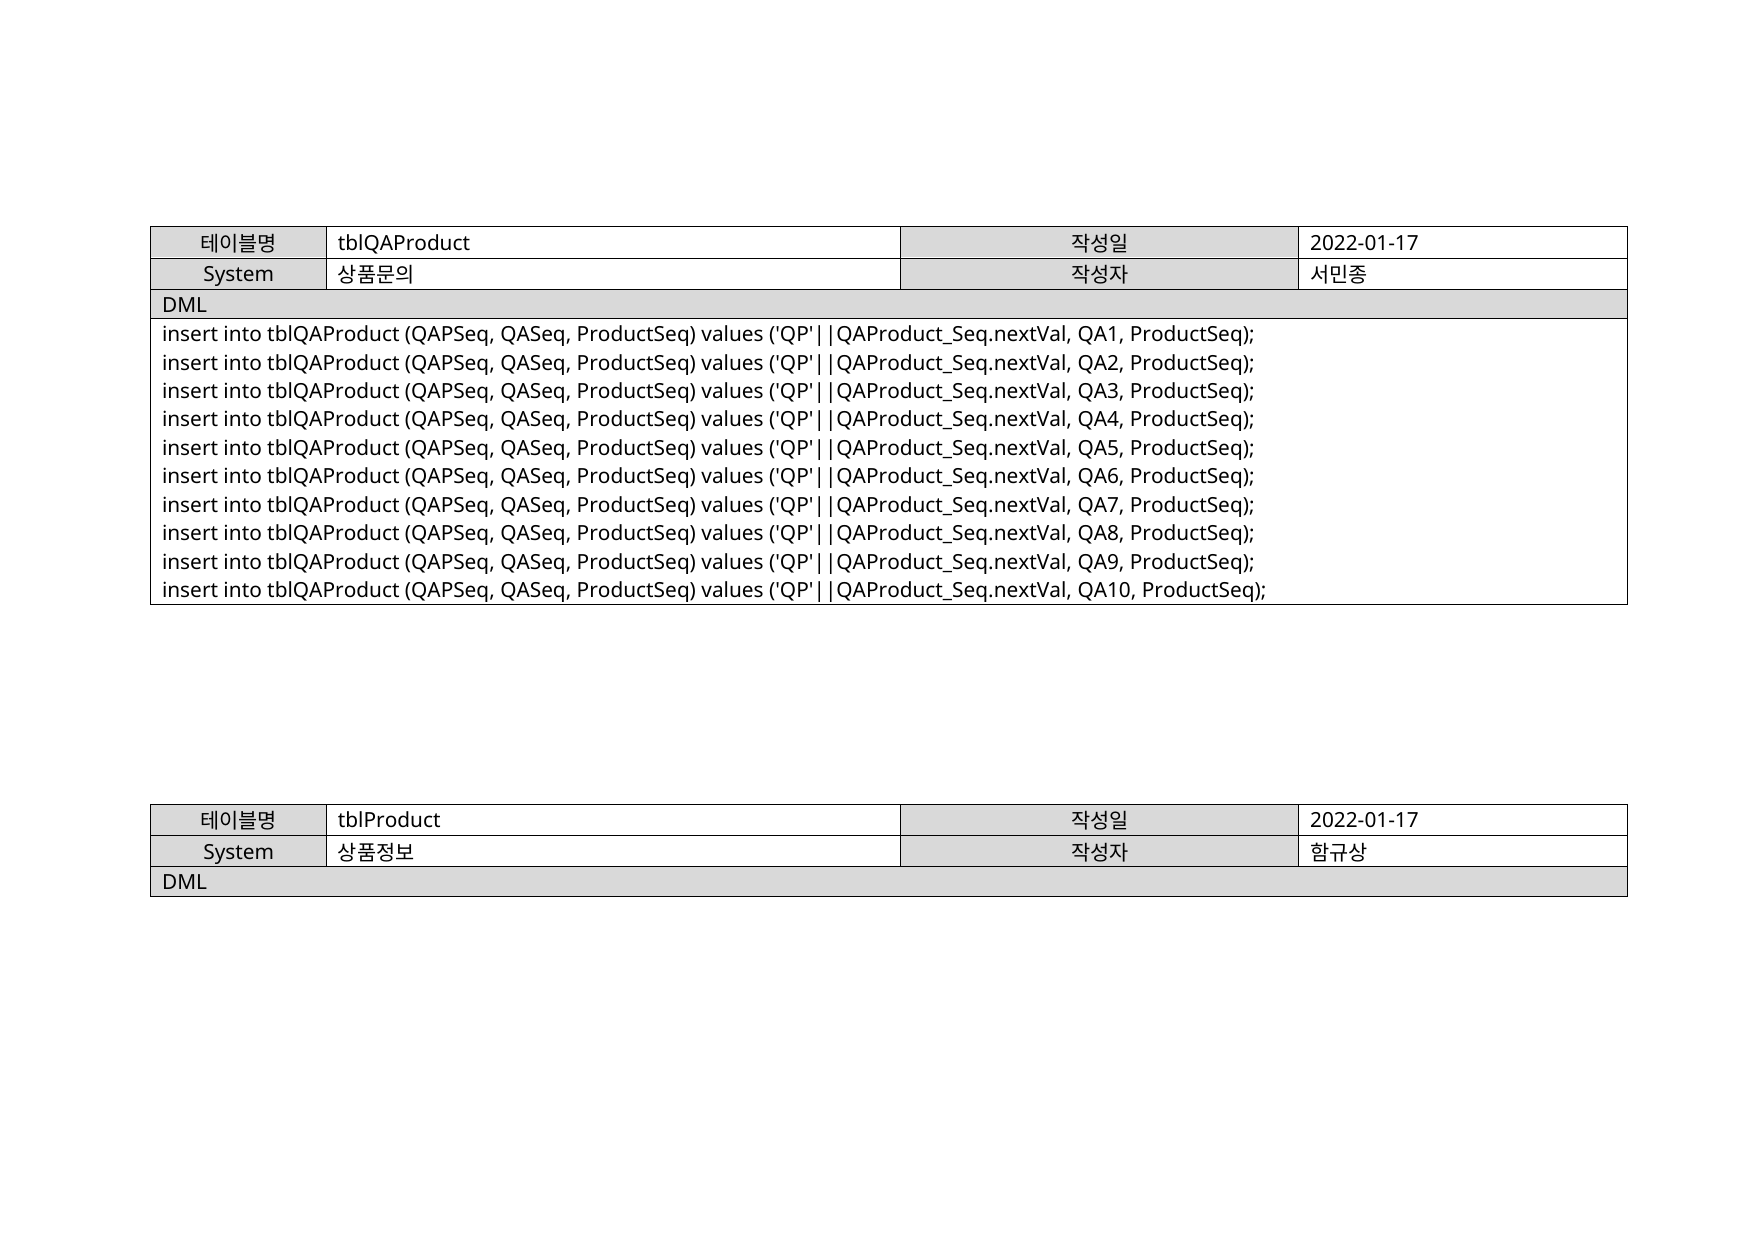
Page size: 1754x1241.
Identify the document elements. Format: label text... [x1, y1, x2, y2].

table_cell 함규상 [1299, 836, 1627, 866]
table_header tblProduct [327, 805, 900, 835]
table_cell 서민종 [1299, 259, 1627, 289]
table_header 작성일 [901, 227, 1298, 257]
table_header 테이블명 [151, 805, 326, 835]
table_header tblQAProduct [327, 227, 900, 257]
table_header 테이블명 [151, 227, 326, 257]
table_cell System [151, 836, 326, 866]
table_cell System [151, 259, 326, 289]
table_header 작성일 [901, 805, 1298, 835]
table_cell 상품정보 [327, 836, 900, 866]
table_cell 상품문의 [327, 259, 900, 289]
table_cell DML [151, 867, 1627, 896]
table_cell insert into tblQAProduct (QAPSeq, QASeq, ProductSeq) values ('QP'||QAProduct_Seq.nextVal, QA1, ProductSeq); insert into tblQAProduct (QAPSeq, QASeq, ProductSeq) values ('QP'||QAProduct_Seq.nextVal, QA2, ProductSeq); insert into tblQAProduct (QAPSeq, QASeq, ProductSeq) values ('QP'||QAProduct_Seq.nextVal, QA3, ProductSeq); insert into tblQAProduct (QAPSeq, QASeq, ProductSeq) values ('QP'||QAProduct_Seq.nextVal, QA4, ProductSeq); insert into tblQAProduct (QAPSeq, QASeq, ProductSeq) values ('QP'||QAProduct_Seq.nextVal, QA5, ProductSeq); insert into tblQAProduct (QAPSeq, QASeq, ProductSeq) values ('QP'||QAProduct_Seq.nextVal, QA6, ProductSeq); insert into tblQAProduct (QAPSeq, QASeq, ProductSeq) values ('QP'||QAProduct_Seq.nextVal, QA7, ProductSeq); insert into tblQAProduct (QAPSeq, QASeq, ProductSeq) values ('QP'||QAProduct_Seq.nextVal, QA8, ProductSeq); insert into tblQAProduct (QAPSeq, QASeq, ProductSeq) values ('QP'||QAProduct_Seq.nextVal, QA9, ProductSeq); insert into tblQAProduct (QAPSeq, QASeq, ProductSeq) values ('QP'||QAProduct_Seq.nextVal, QA10, ProductSeq); [151, 319, 1627, 604]
table_cell 작성자 [901, 836, 1298, 866]
table_header 2022-01-17 [1299, 805, 1627, 835]
table_cell 작성자 [901, 259, 1298, 289]
table_cell DML [151, 290, 1627, 318]
table_header 2022-01-17 [1299, 227, 1627, 257]
